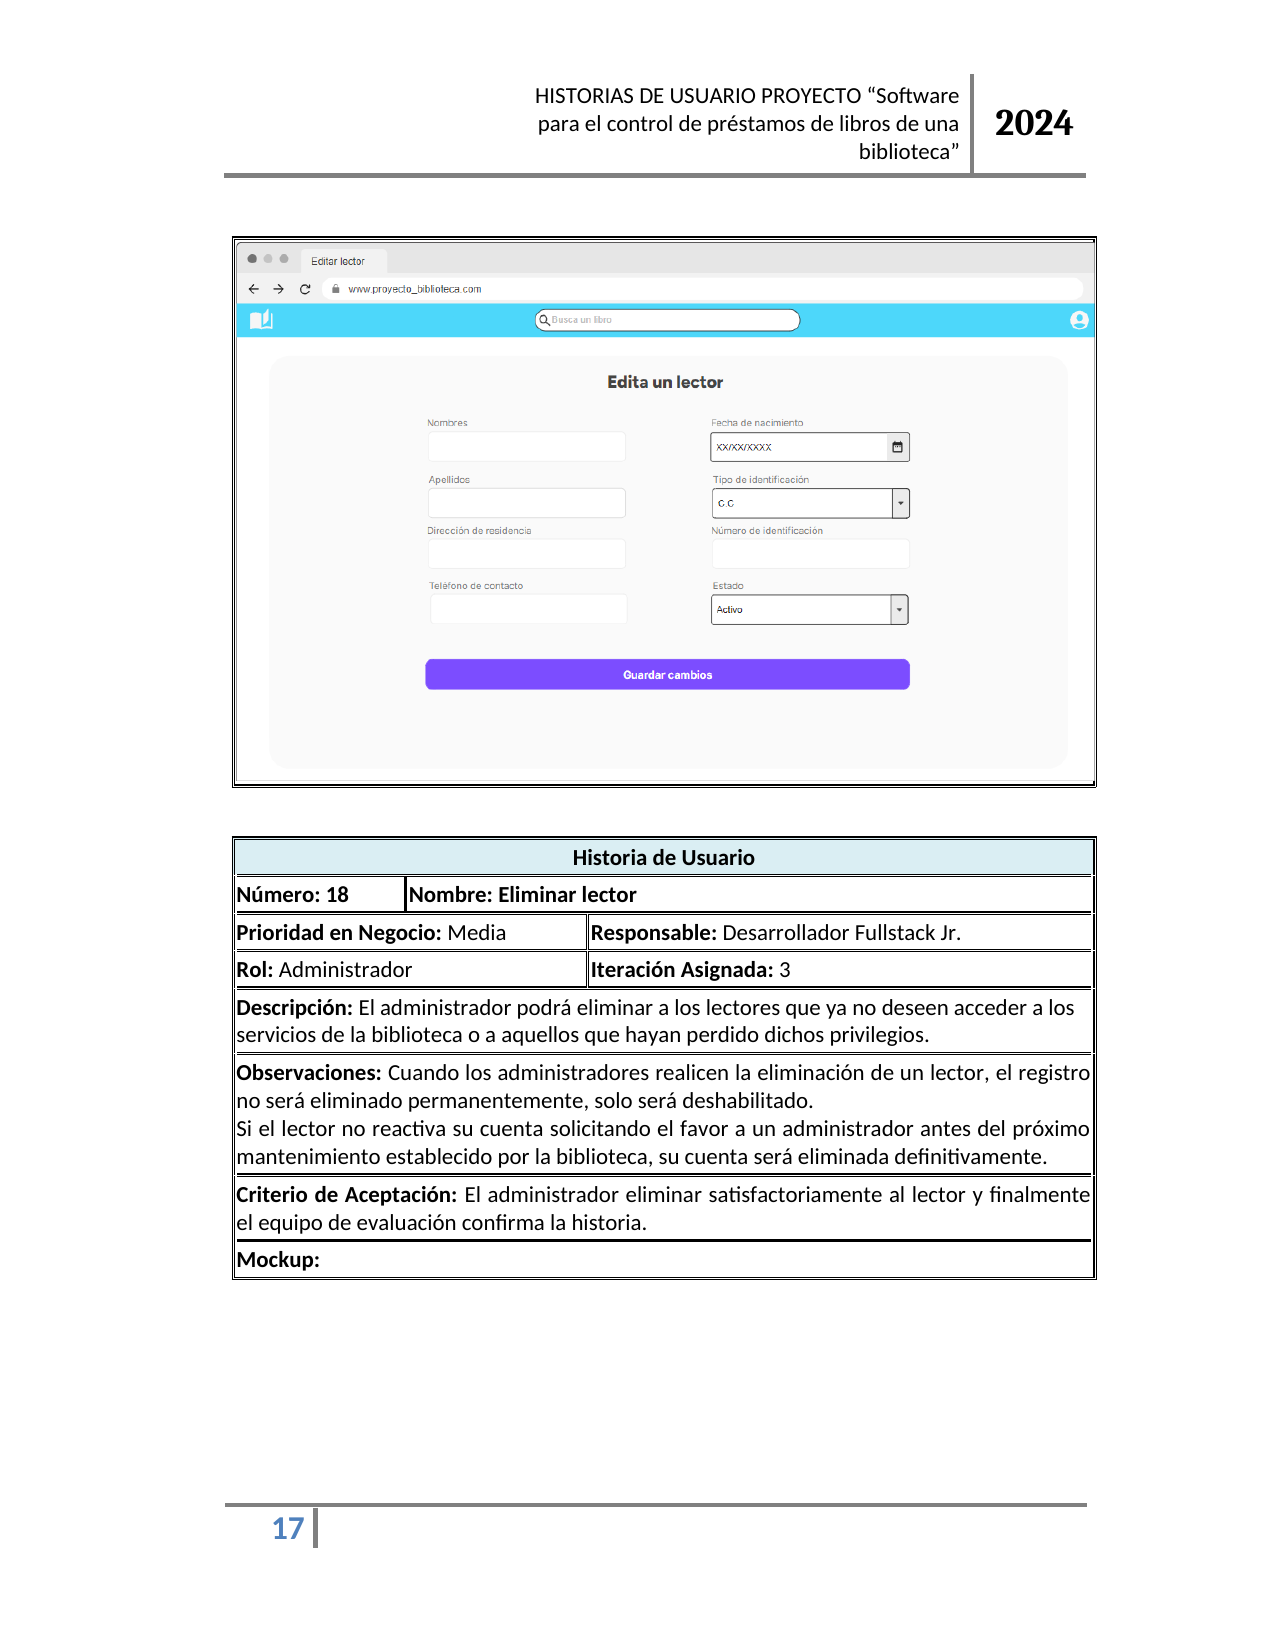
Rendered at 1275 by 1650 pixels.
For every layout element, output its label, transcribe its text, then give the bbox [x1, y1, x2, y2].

table_cell Descripción: El administrador podrá eliminar a los lectores que ya no deseen acceder a los servicios de la biblioteca o a aquellos que hayan perdido dichos privilegios. [235, 986, 1094, 1052]
table_cell Rol: Administrador [233, 949, 587, 986]
table_cell Observaciones: Cuando los administradores realicen la eliminación de un lector, el registro no será eliminado permanentemente, solo será deshabilitado. Si el lector no reactiva su cuenta solicitando el favor a un administrador antes del próximo mantenimiento establecido por la biblioteca, su cuenta será eliminada definitivamente. [233, 1052, 1095, 1173]
table_cell Mockup: [235, 1239, 1093, 1276]
table_cell Número: 18 [233, 874, 405, 911]
table_cell Responsable: Desarrollador Fullstack Jr. [589, 911, 1094, 949]
picture [236, 242, 1095, 781]
table_cell Mockup: [235, 240, 1093, 784]
table_cell Prioridad en Negocio: Media [235, 911, 586, 949]
table_cell Nombre: Eliminar lector [405, 874, 1095, 911]
table_cell Criterio de Aceptación: El administrador eliminar satisfactoriamente al lector y finalmente el equipo de evaluación confirma la historia. [235, 1173, 1094, 1239]
table_cell Iteración Asignada: 3 [588, 949, 1095, 986]
table_header Historia de Usuario [235, 840, 1093, 874]
